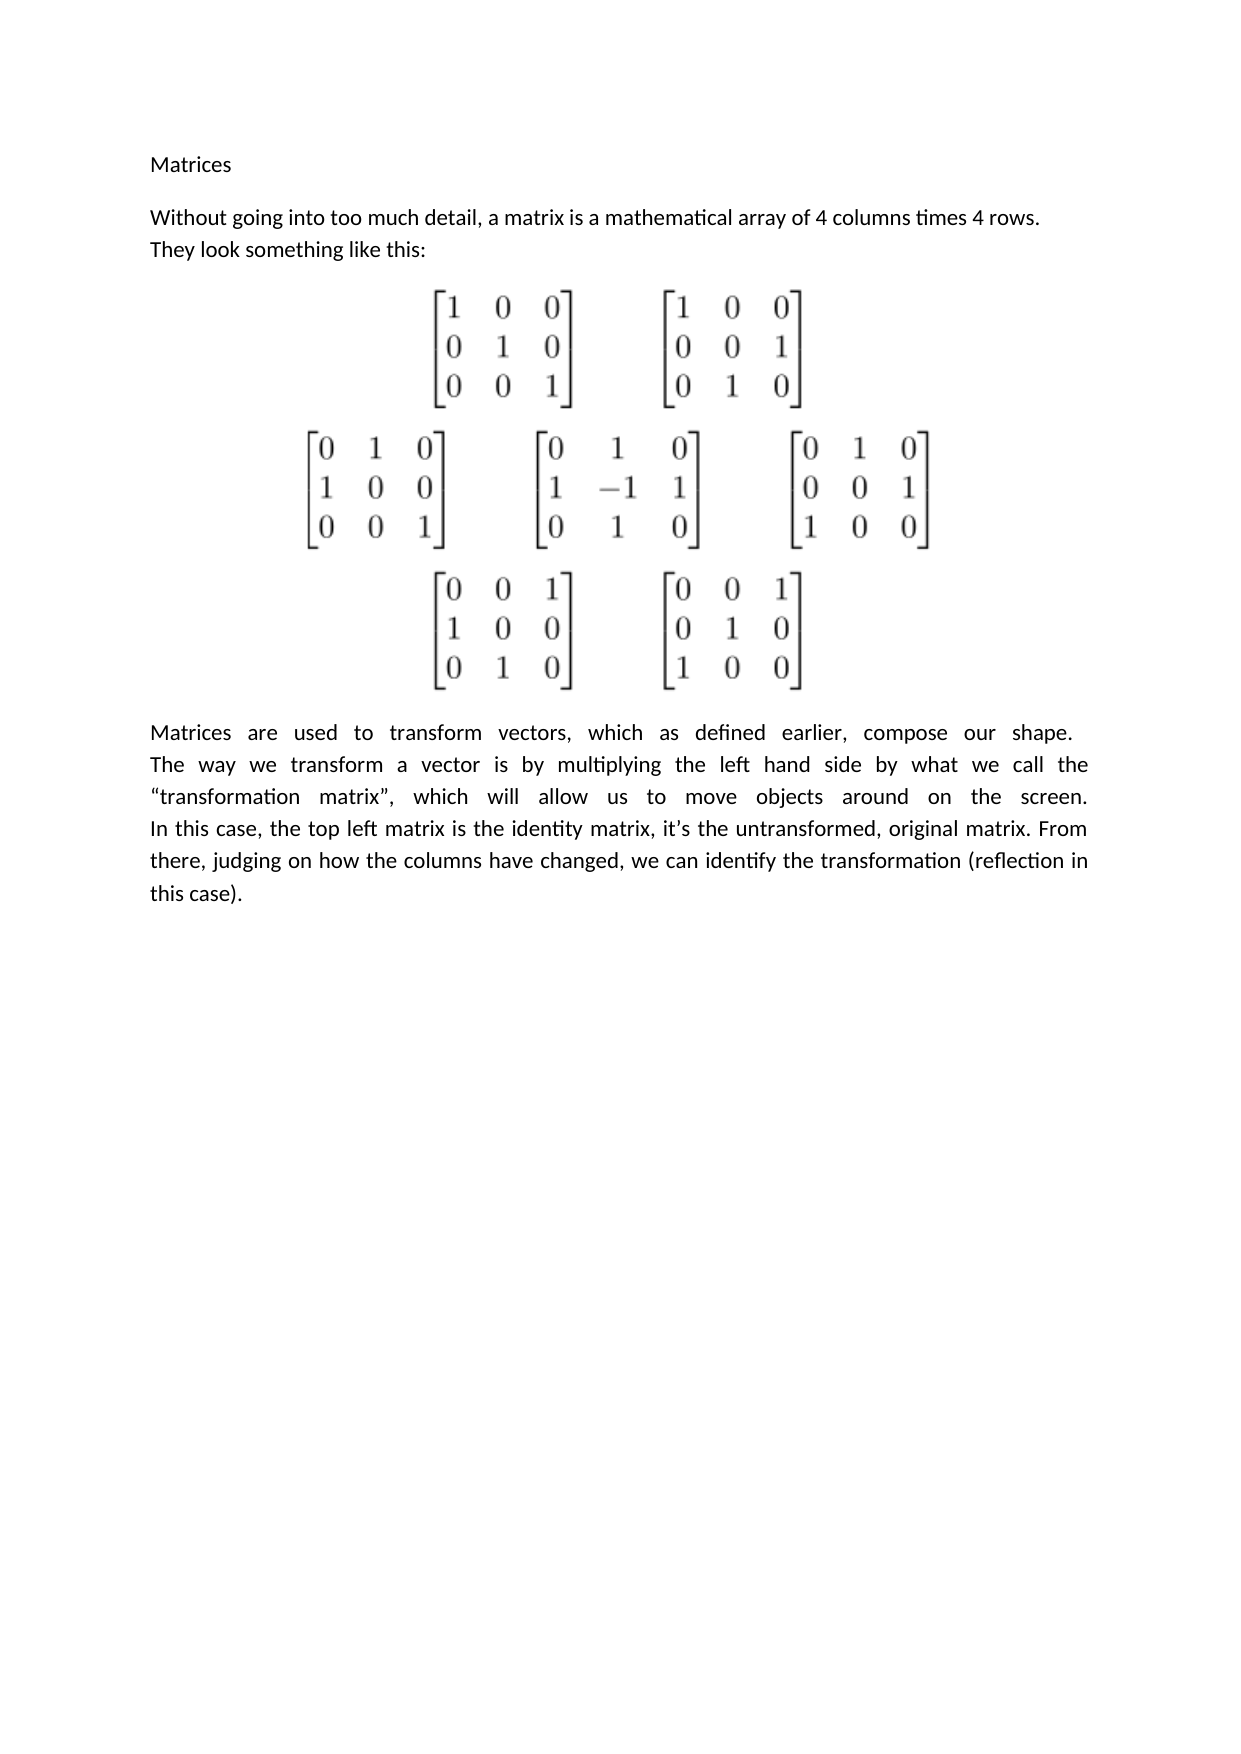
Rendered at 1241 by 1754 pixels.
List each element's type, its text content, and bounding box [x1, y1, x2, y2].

picture [307, 288, 933, 693]
text Without going into too much detail, a matrix is a mathematical array of 4 columns times 4 rows. They look something like this: [150, 203, 1090, 263]
text Matrices [150, 150, 1090, 178]
text Matrices are used to transform vectors, which as defined earlier, compose our shape. The way we transform a vector is by multiplying the left hand side by what we call the “transformation matrix”, which will allow us to move objects around on the screen. In this case, the top left matrix is the identity matrix, it’s the untransformed, original matrix. From there, judging on how the columns have changed, we can identify the transformation (reflection in this case). [150, 718, 1090, 907]
